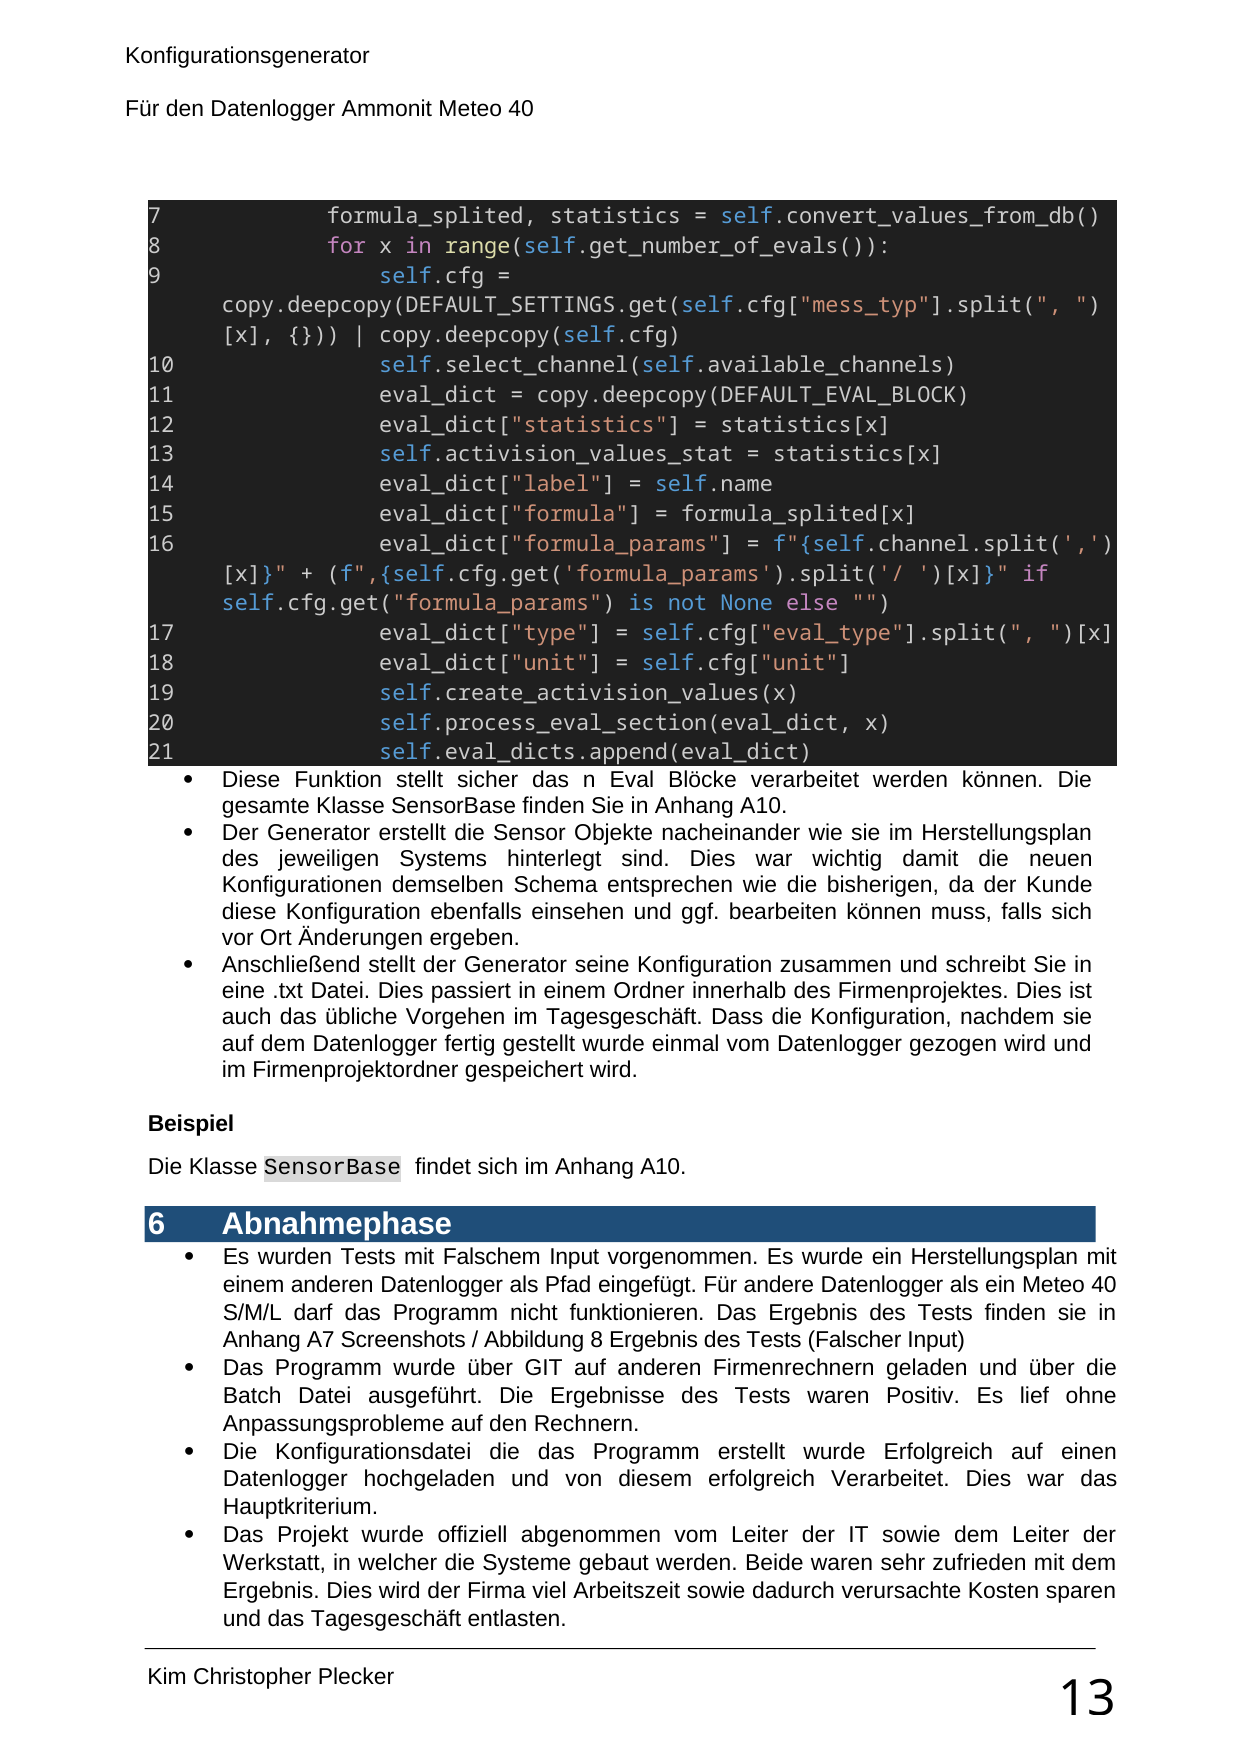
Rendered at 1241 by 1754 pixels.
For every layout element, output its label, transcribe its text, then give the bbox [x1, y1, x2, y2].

list formula_splited, statistics = self.convert_values_from_db() [148, 200, 1117, 230]
list Die Konfigurationsdatei die das Programm erstellt wurde Erfolgreich auf einen Datenlogger hochgeladen und von diesem erfolgreich Verarbeitet. Dies war das Hauptkriterium. [185, 1437, 1117, 1520]
list eval_dict["type"] = self.cfg["eval_type"].split(", ")[x] [148, 617, 1117, 647]
list eval_dict["unit"] = self.cfg["unit"] [148, 647, 1117, 677]
list Anschließend stellt der Generator seine Konfiguration zusammen und schreibt Sie in eine .txt Datei. Dies passiert in einem Ordner innerhalb des Firmenprojektes. Dies ist auch das übliche Vorgehen im Tagesgeschäft. Dass die Konfiguration, nachdem sie auf dem Datenlogger fertig gestellt wurde einmal vom Datenlogger gezogen wird und im Firmenprojektordner gespeichert wird. [184, 951, 1093, 1082]
list self.eval_dicts.append(eval_dict) [148, 736, 1117, 766]
list self.activision_values_stat = statistics[x] [148, 438, 1117, 468]
list for x in range(self.get_number_of_evals()): [148, 230, 1117, 259]
list self.create_activision_values(x) [148, 677, 1117, 706]
list eval_dict["formula_params"] = f"{self.channel.split(',')[x]}" + (f",{self.cfg.get('formula_params').split('/ ')[x]}" if self.cfg.get("formula_params") is not None else "") [148, 528, 1117, 617]
list self.cfg = copy.deepcopy(DEFAULT_SETTINGS.get(self.cfg["mess_typ"].split(", ")[x], {})) | copy.deepcopy(self.cfg) [148, 259, 1117, 349]
list eval_dict["statistics"] = statistics[x] [148, 408, 1117, 438]
list self.process_eval_section(eval_dict, x) [148, 706, 1117, 736]
list eval_dict["formula"] = formula_splited[x] [148, 498, 1117, 528]
text Die Klasse SensorBase findet sich im Anhang A10. [148, 1153, 1117, 1182]
list Der Generator erstellt die Sensor Objekte nacheinander wie sie im Herstellungsplan des jeweiligen Systems hinterlegt sind. Dies war wichtig damit die neuen Konfigurationen demselben Schema entsprechen wie die bisherigen, da der Kunde diese Konfiguration ebenfalls einsehen und ggf. bearbeiten können muss, falls sich vor Ort Änderungen ergeben. [184, 819, 1093, 951]
list self.select_channel(self.available_channels) [148, 349, 1117, 379]
list Diese Funktion stellt sicher das n Eval Blöcke verarbeitet werden können. Die gesamte Klasse SensorBase finden Sie in Anhang A10. [184, 766, 1093, 819]
list eval_dict["label"] = self.name [148, 468, 1117, 498]
text Beispiel [148, 1110, 1117, 1137]
list eval_dict = copy.deepcopy(DEFAULT_EVAL_BLOCK) [148, 379, 1117, 408]
list Das Programm wurde über GIT auf anderen Firmenrechnern geladen und über die Batch Datei ausgeführt. Die Ergebnisse des Tests waren Positiv. Es lief ohne Anpassungsprobleme auf den Rechnern. [185, 1353, 1117, 1437]
